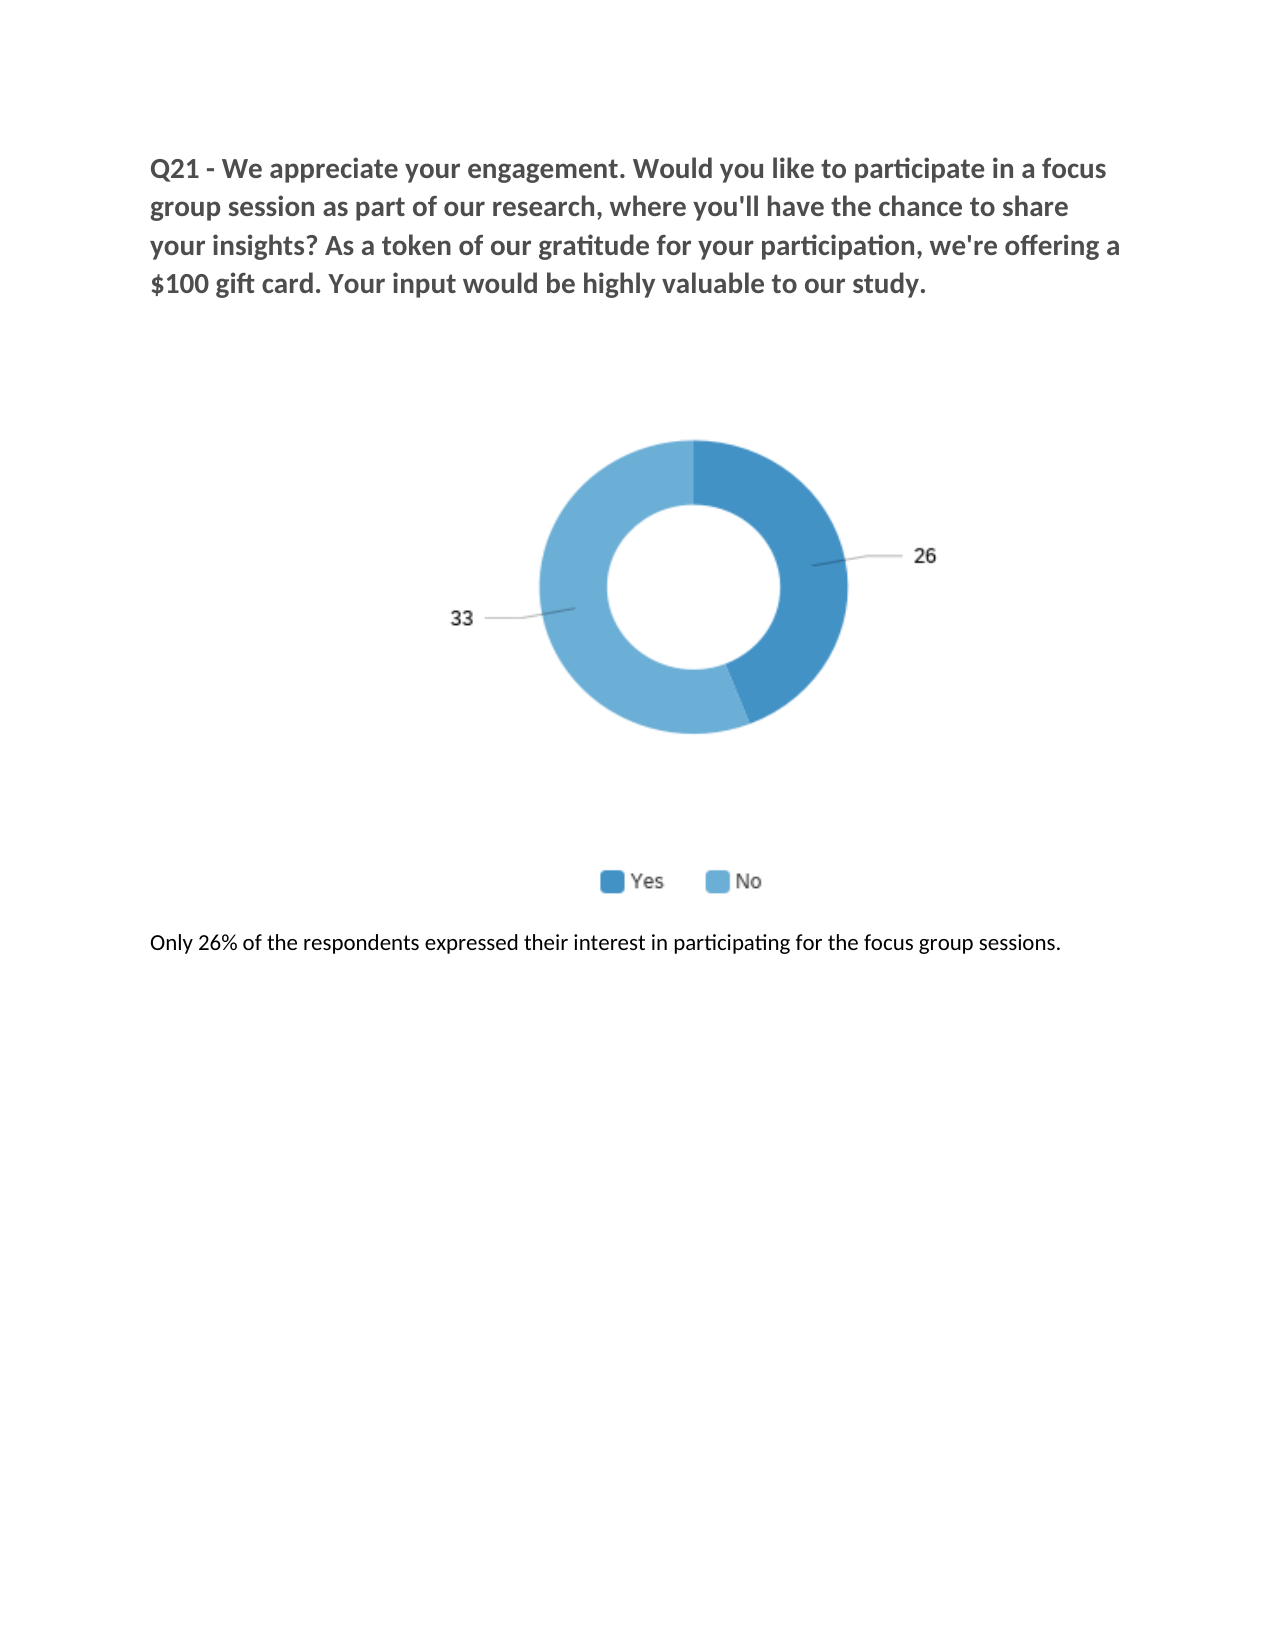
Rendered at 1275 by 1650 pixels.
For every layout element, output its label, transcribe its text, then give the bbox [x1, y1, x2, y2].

picture [150, 320, 1238, 910]
text Q21 - We appreciate your engagement. Would you like to participate in a focus group session as part of our research, where you'll have the chance to share your insights? As a token of our gratitude for your participation, we're offering a $100 gift card. Your input would be highly valuable to our study. [150, 150, 1125, 301]
text Only 26% of the respondents expressed their interest in participating for the focus group sessions. [150, 928, 1125, 956]
